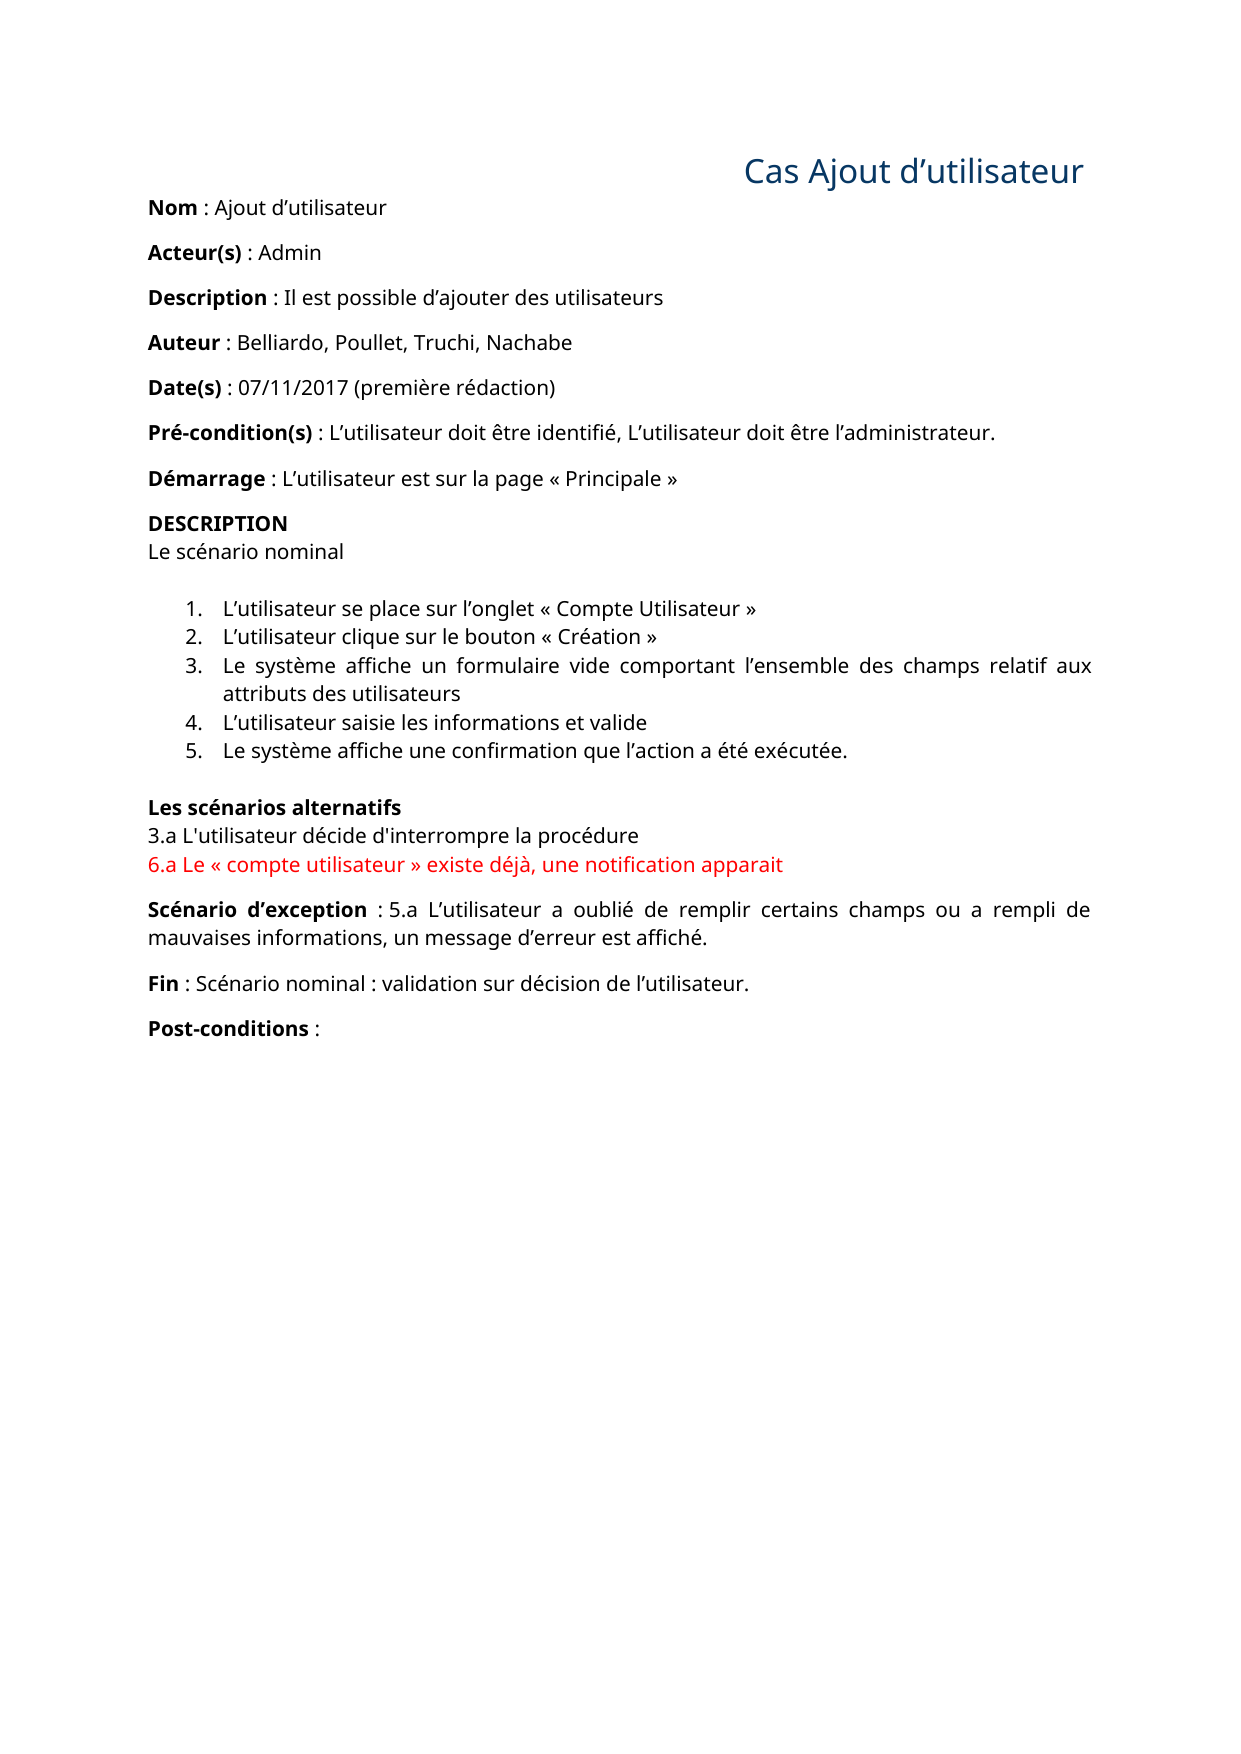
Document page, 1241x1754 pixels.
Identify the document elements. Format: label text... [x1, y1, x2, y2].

text Auteur : Belliardo, Poullet, Truchi, Nachabe [148, 328, 1093, 357]
text Scénario d’exception : 5.a L’utilisateur a oublié de remplir certains champs ou a rempli de mauvaises informations, un message d’erreur est affiché. [148, 895, 1093, 952]
list Le système affiche un formulaire vide comportant l’ensemble des champs relatif aux attributs des utilisateurs [185, 651, 1093, 708]
text Démarrage : L’utilisateur est sur la page « Principale » [148, 464, 1093, 492]
text 3.a L'utilisateur décide d'interrompre la procédure [148, 822, 1093, 850]
text Fin : Scénario nominal : validation sur décision de l’utilisateur. [148, 969, 1093, 997]
text Pré-condition(s) : L’utilisateur doit être identifié, L’utilisateur doit être l’administrateur. [148, 418, 1093, 447]
list L’utilisateur clique sur le bouton « Création » [185, 622, 1093, 651]
list L’utilisateur se place sur l’onglet « Compte Utilisateur » [185, 594, 1093, 622]
text Nom : Ajout d’utilisateur [148, 193, 1093, 221]
text DESCRIPTION [148, 509, 1093, 537]
text Acteur(s) : Admin [148, 238, 1093, 267]
text 6.a Le « compte utilisateur » existe déjà, une notification apparait [148, 850, 1093, 878]
list Le système affiche une confirmation que l’action a été exécutée. [185, 736, 1093, 765]
text Date(s) : 07/11/2017 (première rédaction) [148, 373, 1093, 402]
text Description : Il est possible d’ajouter des utilisateurs [148, 283, 1093, 312]
text Le scénario nominal [148, 537, 1093, 566]
text Les scénarios alternatifs [148, 793, 1093, 822]
list L’utilisateur saisie les informations et valide [185, 708, 1093, 736]
text Post-conditions : Cas suppression des utilisateurs [148, 1014, 1093, 1042]
text Cas Ajout d’utilisateur [148, 148, 1093, 193]
